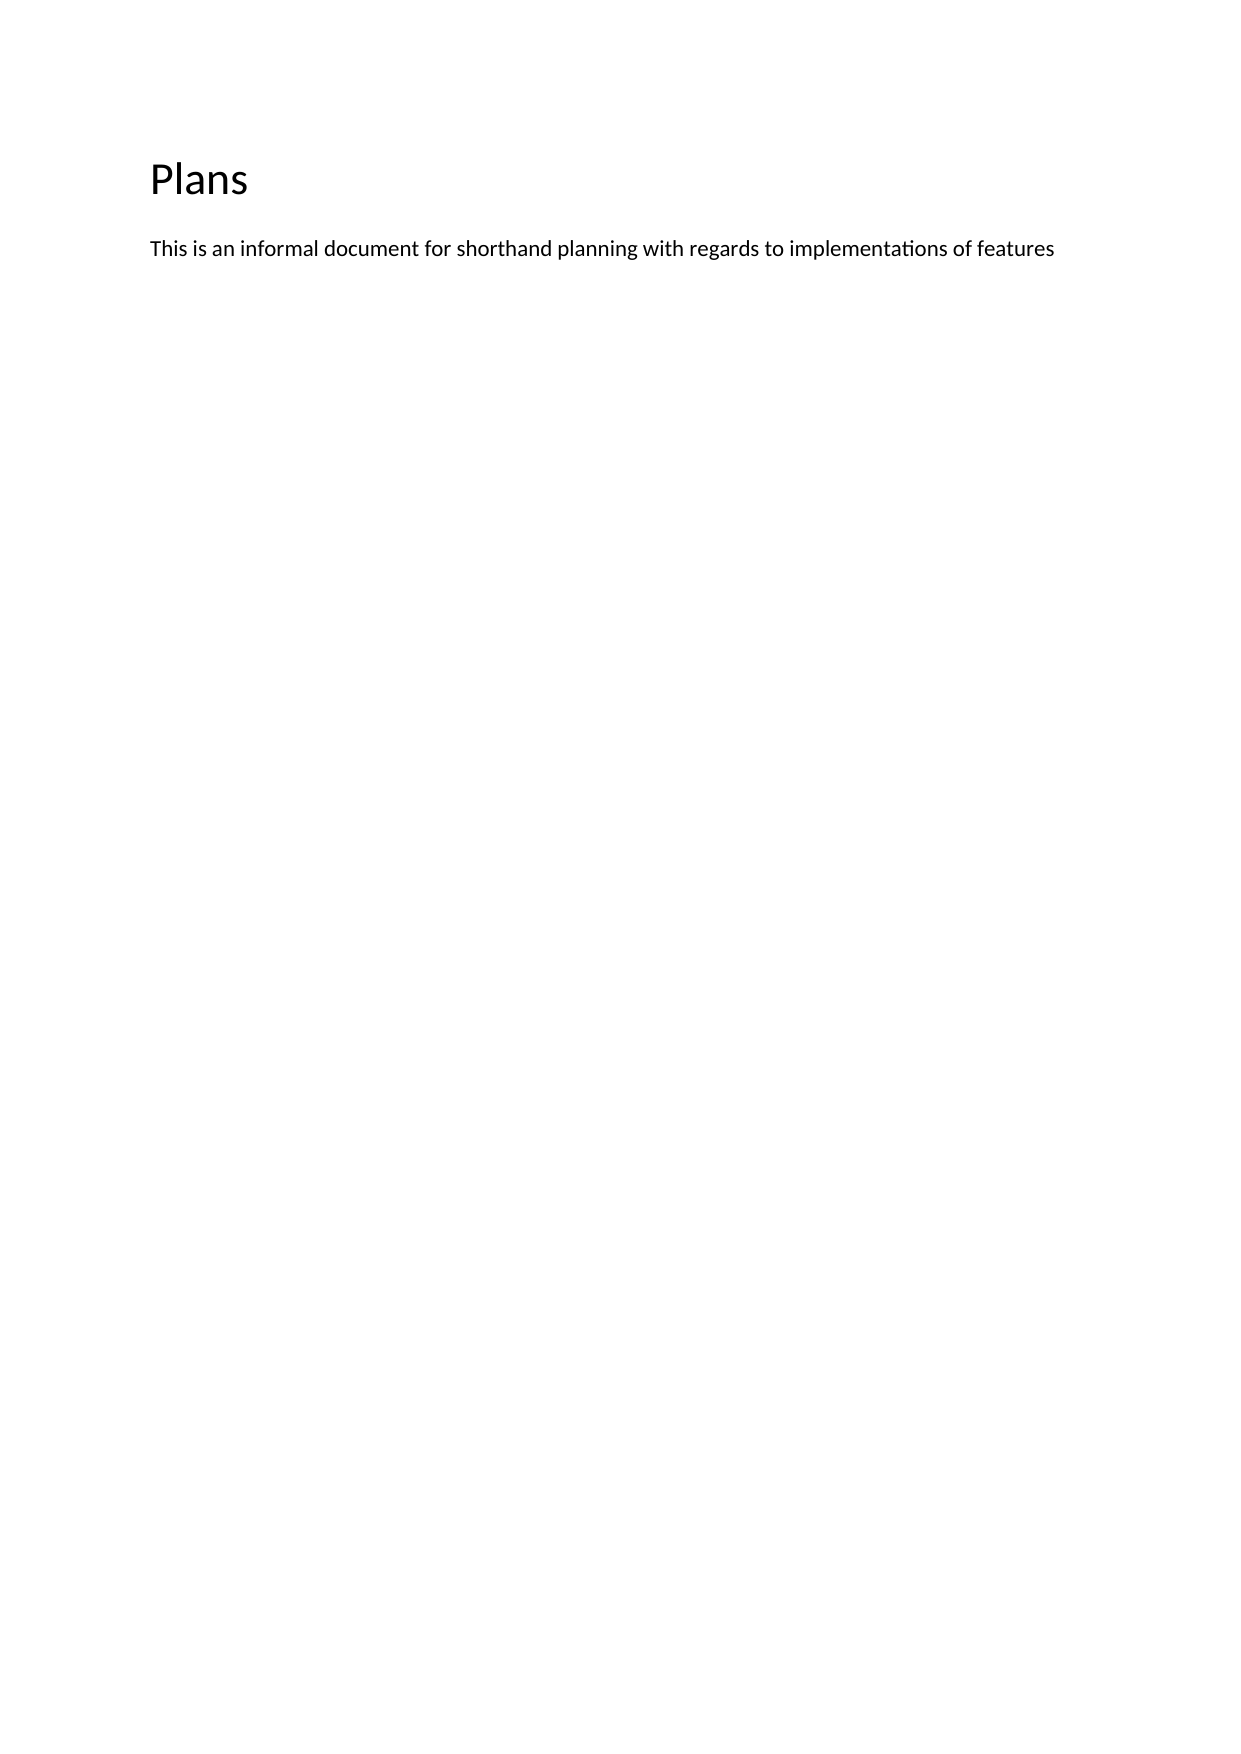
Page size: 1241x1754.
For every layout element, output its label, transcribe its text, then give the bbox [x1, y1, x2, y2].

text Plans [150, 150, 1090, 206]
text This is an informal document for shorthand planning with regards to implementations of features [150, 234, 1090, 262]
